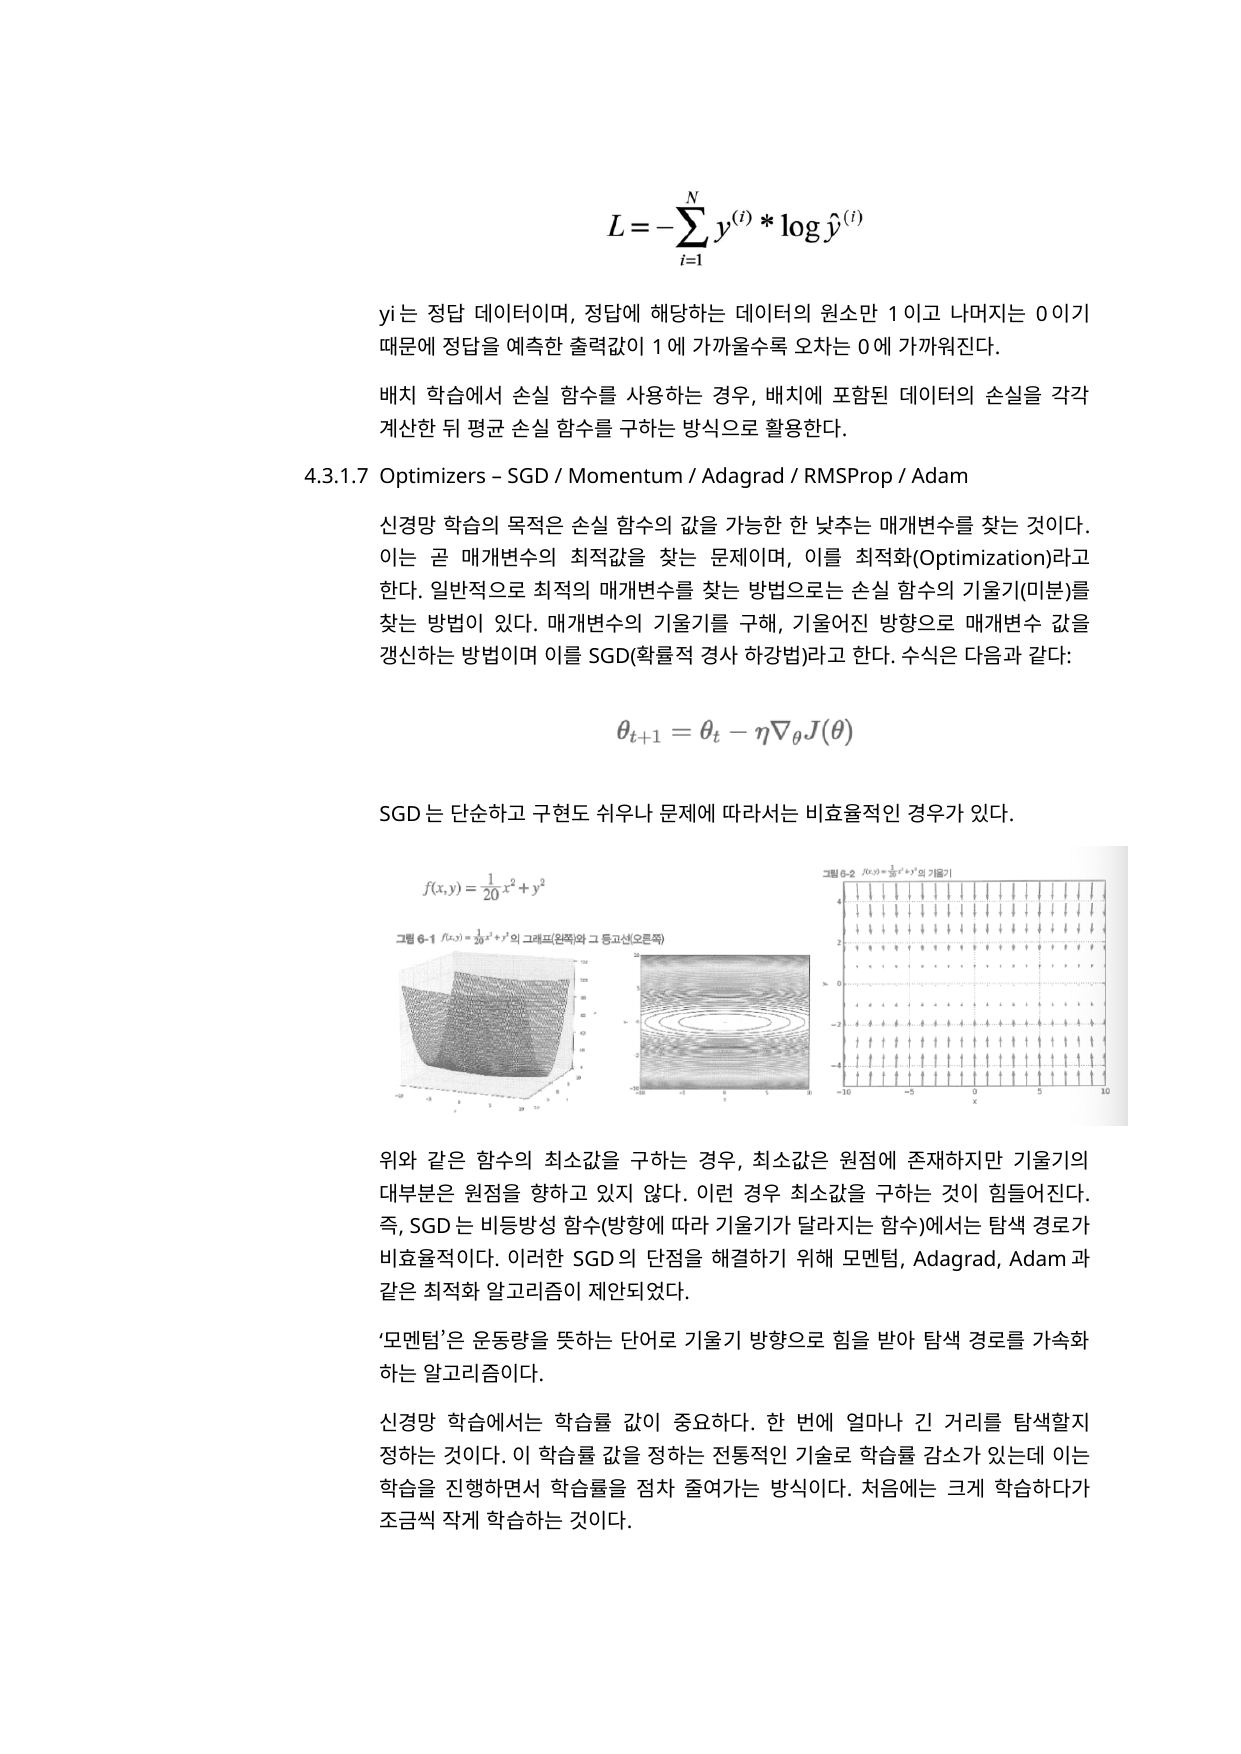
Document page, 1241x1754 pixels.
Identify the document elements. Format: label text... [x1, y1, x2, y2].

list 배치 학습에서 손실 함수를 사용하는 경우, 배치에 포함된 데이터의 손실을 각각 계산한 뒤 평균 손실 함수를 구하는 방식으로 활용한다. [379, 379, 1090, 443]
list Optimizers – SGD / Momentum / Adagrad / RMSProp / Adam [304, 462, 1090, 490]
picture [588, 177, 881, 279]
list SGD는 단순하고 구현도 쉬우나 문제에 따라서는 비효율적인 경우가 있다. [379, 797, 1090, 827]
list ‘모멘텀’은 운동량을 뜻하는 단어로 기울기 방향으로 힘을 받아 탐색 경로를 가속화 하는 알고리즘이다. [379, 1324, 1090, 1387]
list 신경망 학습에서는 학습률 값이 중요하다. 한 번에 얼마나 긴 거리를 탐색할지 정하는 것이다. 이 학습률 값을 정하는 전통적인 기술로 학습률 감소가 있는데 이는 학습을 진행하면서 학습률을 점차 줄여가는 방식이다. 처음에는 크게 학습하다가 조금씩 작게 학습하는 것이다. [379, 1406, 1090, 1535]
picture [602, 689, 868, 778]
list 위와 같은 함수의 최소값을 구하는 경우, 최소값은 원점에 존재하지만 기울기의 대부분은 원점을 향하고 있지 않다. 이런 경우 최소값을 구하는 것이 힘들어진다. 즉, SGD는 비등방성 함수(방향에 따라 기울기가 달라지는 함수)에서는 탐색 경로가 비효율적이다. 이러한 SGD의 단점을 해결하기 위해 모멘텀, Adagrad, Adam과 같은 최적화 알고리즘이 제안되었다. [379, 1144, 1090, 1305]
list 신경망 학습의 목적은 손실 함수의 값을 가능한 한 낮추는 매개변수를 찾는 것이다. 이는 곧 매개변수의 최적값을 찾는 문제이며, 이를 최적화(Optimization)라고 한다. 일반적으로 최적의 매개변수를 찾는 방법으로는 손실 함수의 기울기(미분)를 찾는 방법이 있다. 매개변수의 기울기를 구해, 기울어진 방향으로 매개변수 값을 갱신하는 방법이며 이를 SGD(확률적 경사 하강법)라고 한다. 수식은 다음과 같다: [379, 509, 1090, 670]
picture [379, 846, 1128, 1126]
list yi는 정답 데이터이며, 정답에 해당하는 데이터의 원소만 1이고 나머지는 0이기 때문에 정답을 예측한 출력값이 1에 가까울수록 오차는 0에 가까워진다. [379, 297, 1090, 361]
